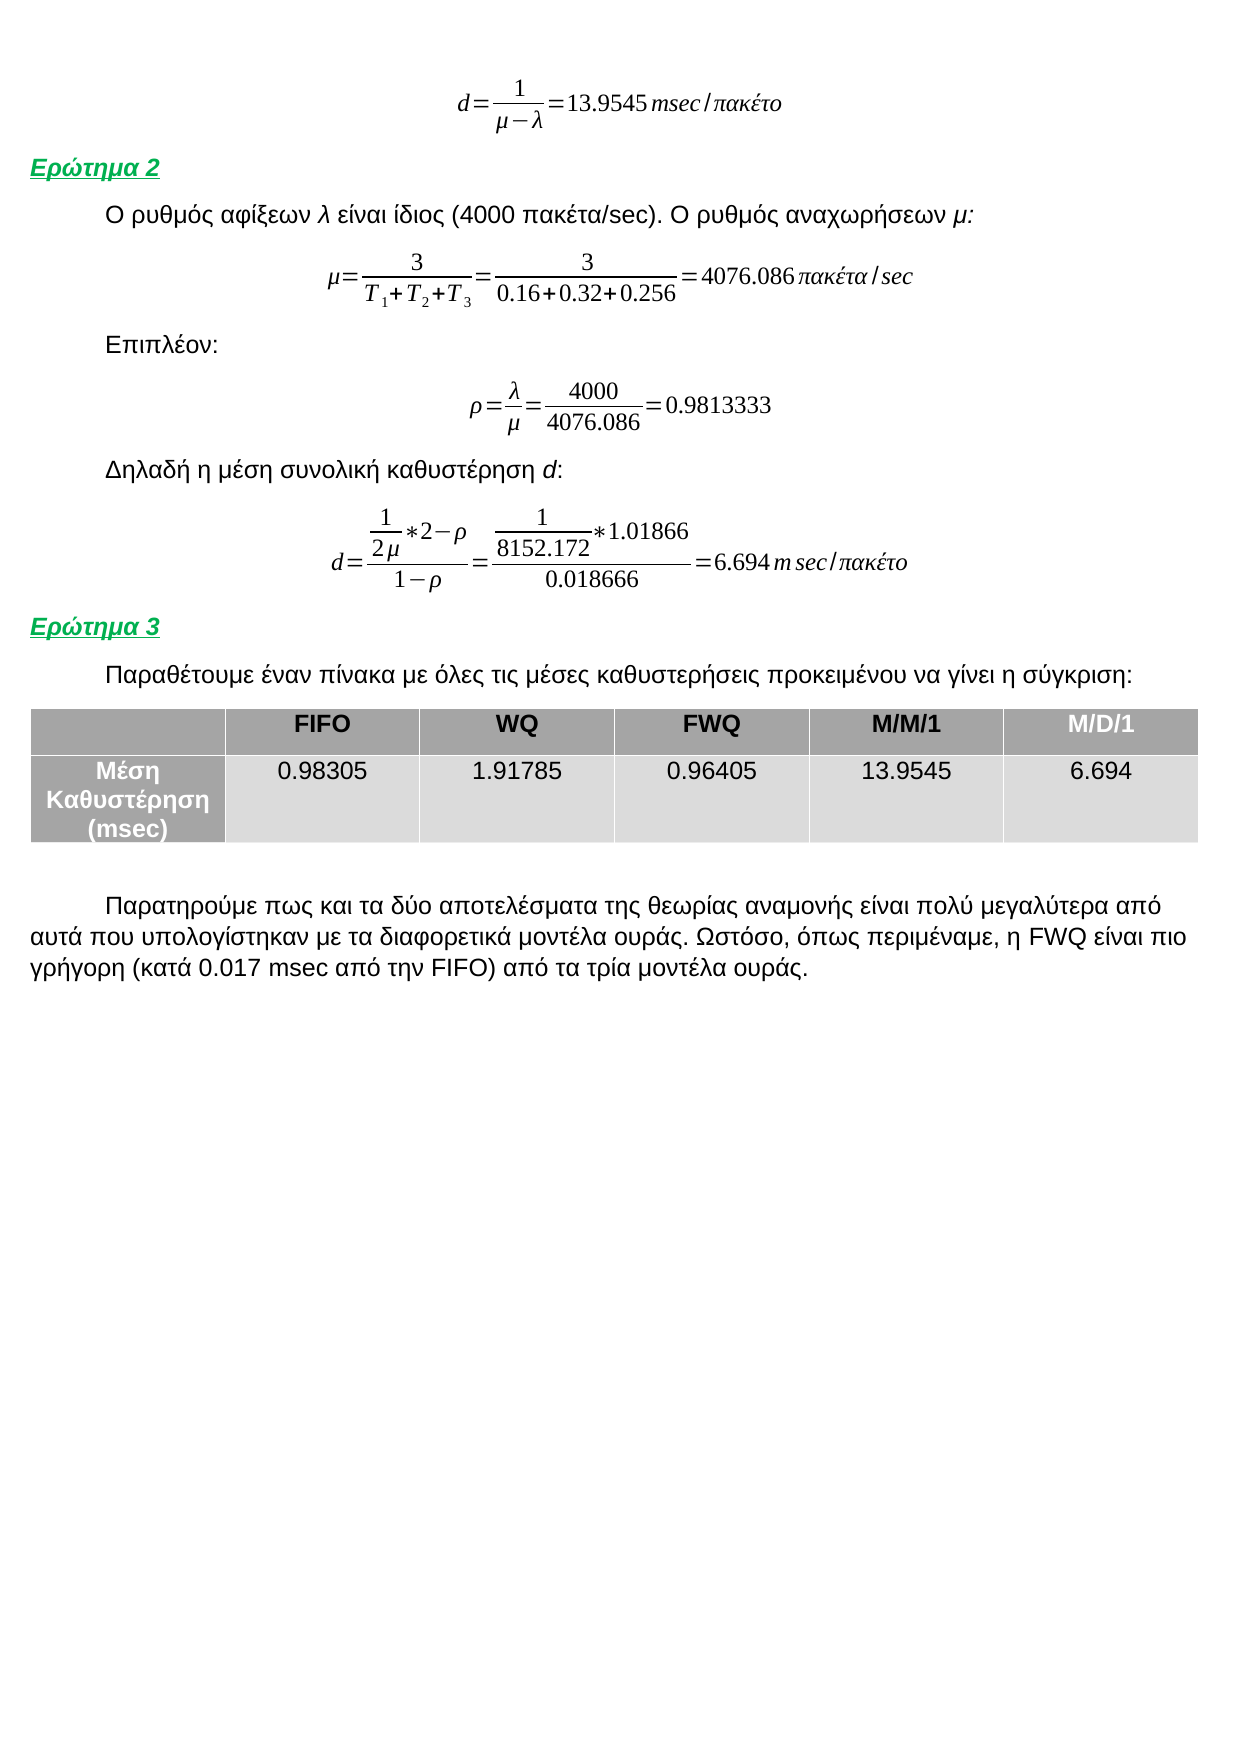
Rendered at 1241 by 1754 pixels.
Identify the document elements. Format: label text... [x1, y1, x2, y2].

table_cell 6.694 [1004, 756, 1198, 842]
table_cell 0.96405 [615, 756, 809, 842]
text Δηλαδή η μέση συνολική καθυστέρηση d: [30, 455, 1210, 484]
text Παρατηρούμε πως και τα δύο αποτελέσματα της θεωρίας αναμονής είναι πολύ μεγαλύτερα από αυτά που υπολογίστηκαν με τα διαφορετικά μοντέλα ουράς. Ωστόσο, όπως περιμέναμε, η FWQ είναι πιο γρήγορη (κατά 0.017 msec από την FIFO) από τα τρία μοντέλα ουράς. [30, 891, 1210, 982]
table_header FIFO [226, 709, 419, 755]
table_header Μ/Μ/1 [810, 709, 1003, 755]
text Ερώτημα 3 [30, 612, 1210, 641]
text Επιπλέον: [30, 330, 1210, 358]
table_cell 1.91785 [420, 756, 614, 842]
table_header FWQ [615, 709, 809, 755]
table_cell 13.9545 [810, 756, 1003, 842]
text Ο ρυθμός αφίξεων λ είναι ίδιος (4000 πακέτα/sec). Ο ρυθμός αναχωρήσεων μ: [30, 201, 1210, 229]
table_cell 0.98305 [226, 756, 419, 842]
table_cell Μέση Καθυστέρηση (msec) [31, 756, 225, 842]
table_header Μ/D/1 [1004, 709, 1198, 755]
text Παραθέτουμε έναν πίνακα με όλες τις μέσες καθυστερήσεις προκειμένου να γίνει η σύγκριση: [30, 660, 1210, 688]
text Ερώτημα 2 [30, 153, 1210, 182]
table_header [31, 709, 225, 755]
table_header WQ [420, 709, 614, 755]
